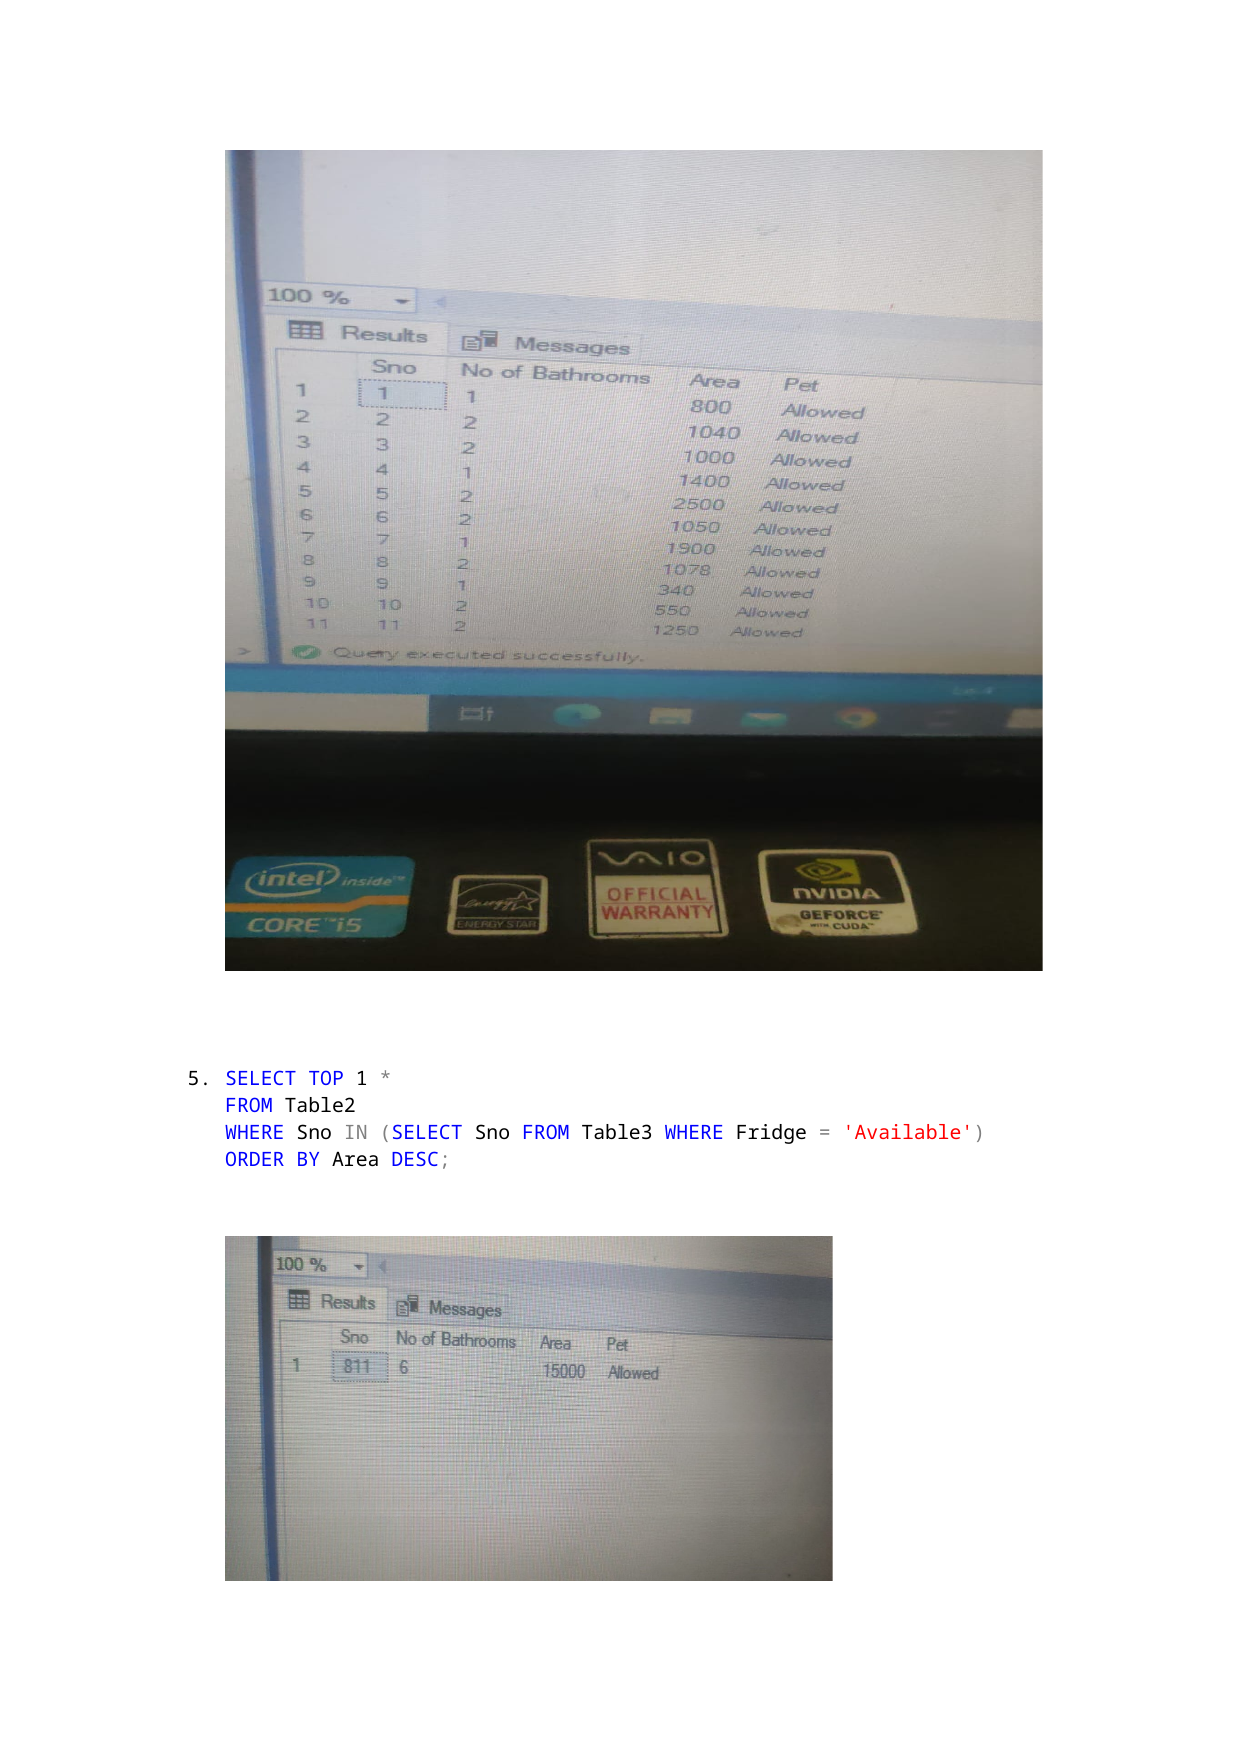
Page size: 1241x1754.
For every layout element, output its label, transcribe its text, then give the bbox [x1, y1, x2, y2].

text ORDER BY Area DESC; [150, 1145, 1090, 1172]
picture [225, 150, 1043, 971]
text WHERE Sno IN (SELECT Sno FROM Table3 WHERE Fridge = 'Available') [150, 1118, 1090, 1145]
picture [225, 1236, 833, 1581]
list SELECT TOP 1 * [187, 1064, 1090, 1091]
text FROM Table2 [150, 1091, 1090, 1118]
